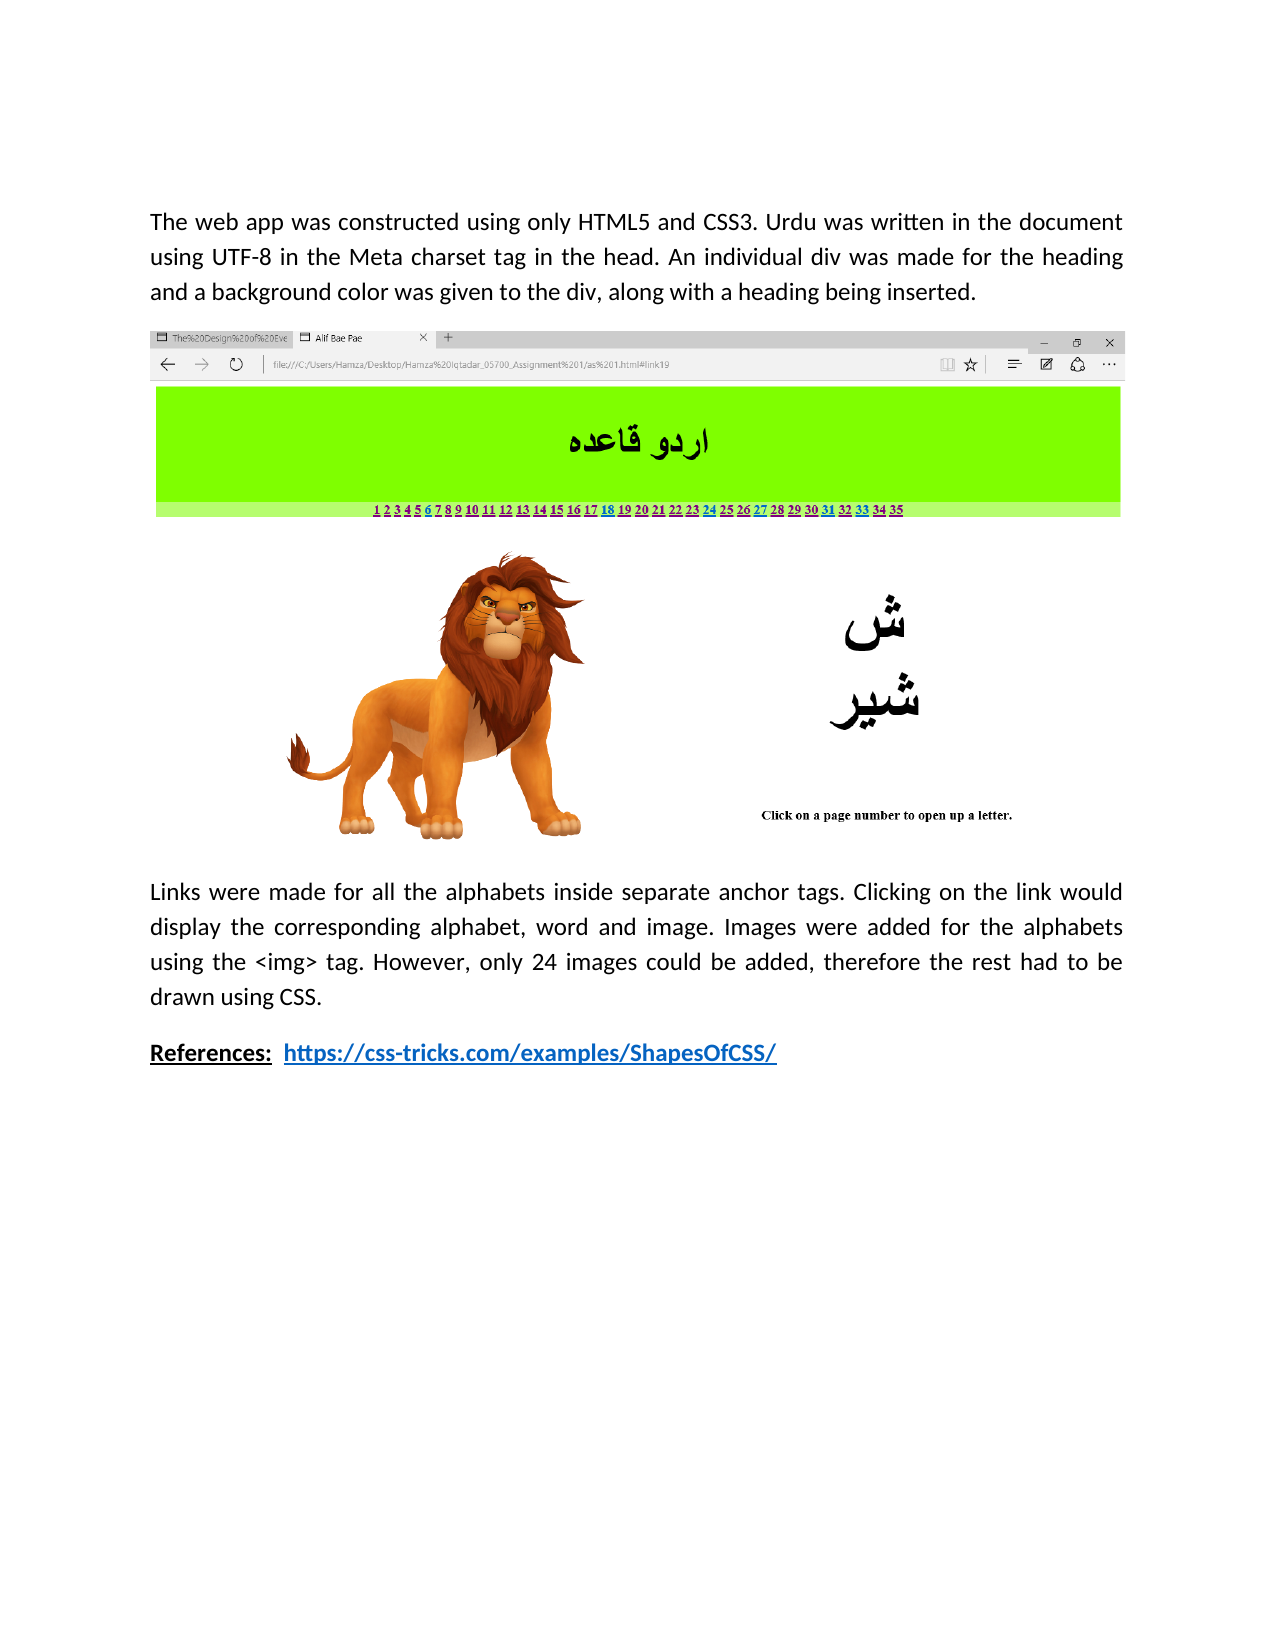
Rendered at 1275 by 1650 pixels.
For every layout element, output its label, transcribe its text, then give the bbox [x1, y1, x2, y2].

text References: https://css-tricks.com/examples/ShapesOfCSS/ [150, 1037, 1125, 1068]
picture [150, 331, 1125, 852]
text The web app was constructed using only HTML5 and CSS3. Urdu was written in the document using UTF-8 in the Meta charset tag in the head. An individual div was made for the heading and a background color was given to the div, along with a heading being inserted. [150, 206, 1125, 306]
text Links were made for all the alphabets inside separate anchor tags. Clicking on the link would display the corresponding alphabet, word and image. Images were added for the alphabets using the <img> tag. However, only 24 images could be added, therefore the rest had to be drawn using CSS. [150, 876, 1125, 1012]
